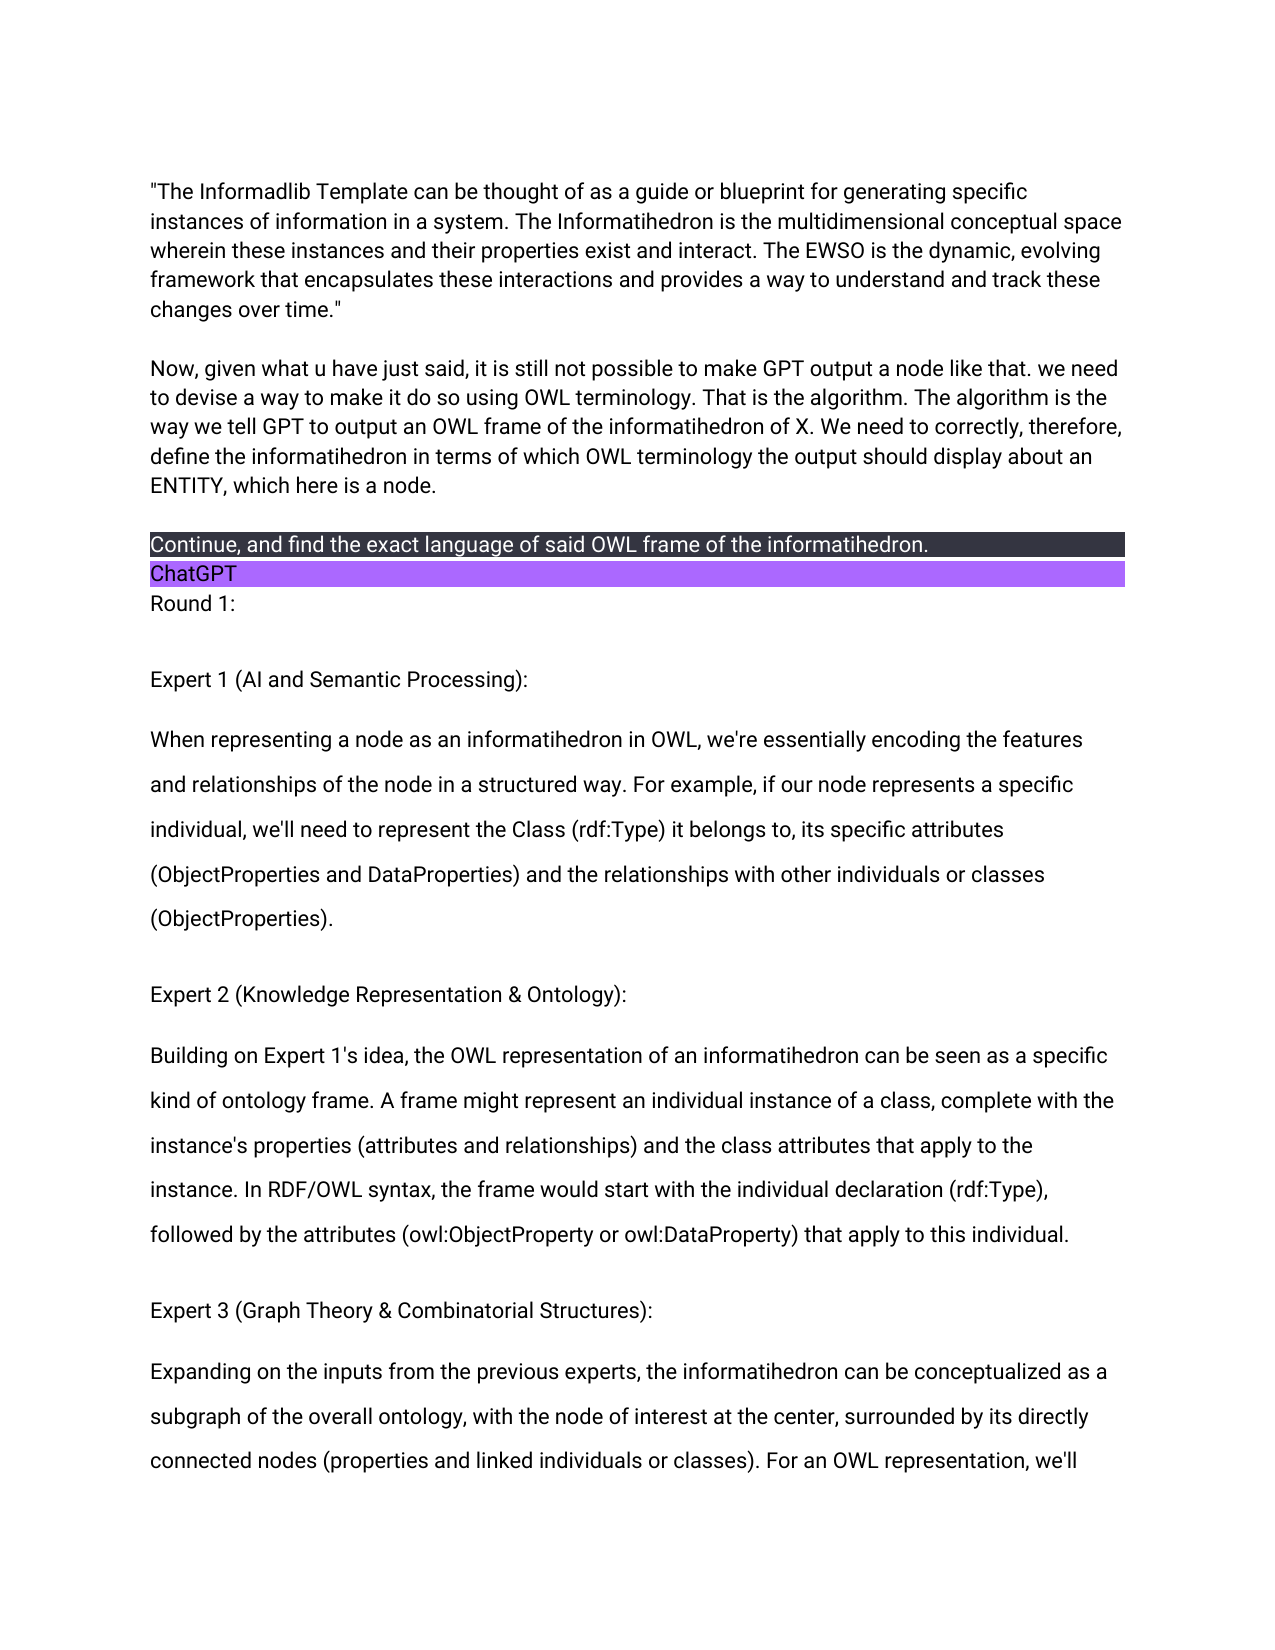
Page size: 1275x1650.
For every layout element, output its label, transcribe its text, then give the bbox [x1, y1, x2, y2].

text Round 1: [150, 591, 1125, 616]
text Expert 2 (Knowledge Representation & Ontology): [150, 982, 1125, 1008]
text "The Informadlib Template can be thought of as a guide or blueprint for generating specific instances of information in a system. The Informatihedron is the multidimensional conceptual space wherein these instances and their properties exist and interact. The EWSO is the dynamic, evolving framework that encapsulates these interactions and provides a way to understand and track these changes over time." [150, 179, 1125, 322]
text Now, given what u have just said, it is still not possible to make GPT output a node like that. we need to devise a way to make it do so using OWL terminology. That is the algorithm. The algorithm is the way we tell GPT to output an OWL frame of the informatihedron of X. We need to correctly, therefore, define the informatihedron in terms of which OWL terminology the output should display about an ENTITY, which here is a node. [150, 356, 1125, 499]
text Continue, and find the exact language of said OWL frame of the informatihedron. [150, 532, 1125, 557]
text Building on Expert 1's idea, the OWL representation of an informatihedron can be seen as a specific kind of ontology frame. A frame might represent an individual instance of a class, complete with the instance's properties (attributes and relationships) and the class attributes that apply to the instance. In RDF/OWL syntax, the frame would start with the individual declaration (rdf:Type), followed by the attributes (owl:ObjectProperty or owl:DataProperty) that apply to this individual. [150, 1043, 1125, 1248]
text Expert 3 (Graph Theory & Combinatorial Structures): [150, 1298, 1125, 1324]
text Expert 1 (AI and Semantic Processing): [150, 667, 1125, 692]
text When representing a node as an informatihedron in OWL, we're essentially encoding the features and relationships of the node in a structured way. For example, if our node represents a specific individual, we'll need to represent the Class (rdf:Type) it belongs to, its specific attributes (ObjectProperties and DataProperties) and the relationships with other individuals or classes (ObjectProperties). [150, 727, 1125, 932]
text ChatGPT [150, 561, 1125, 587]
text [150, 1359, 1125, 1474]
